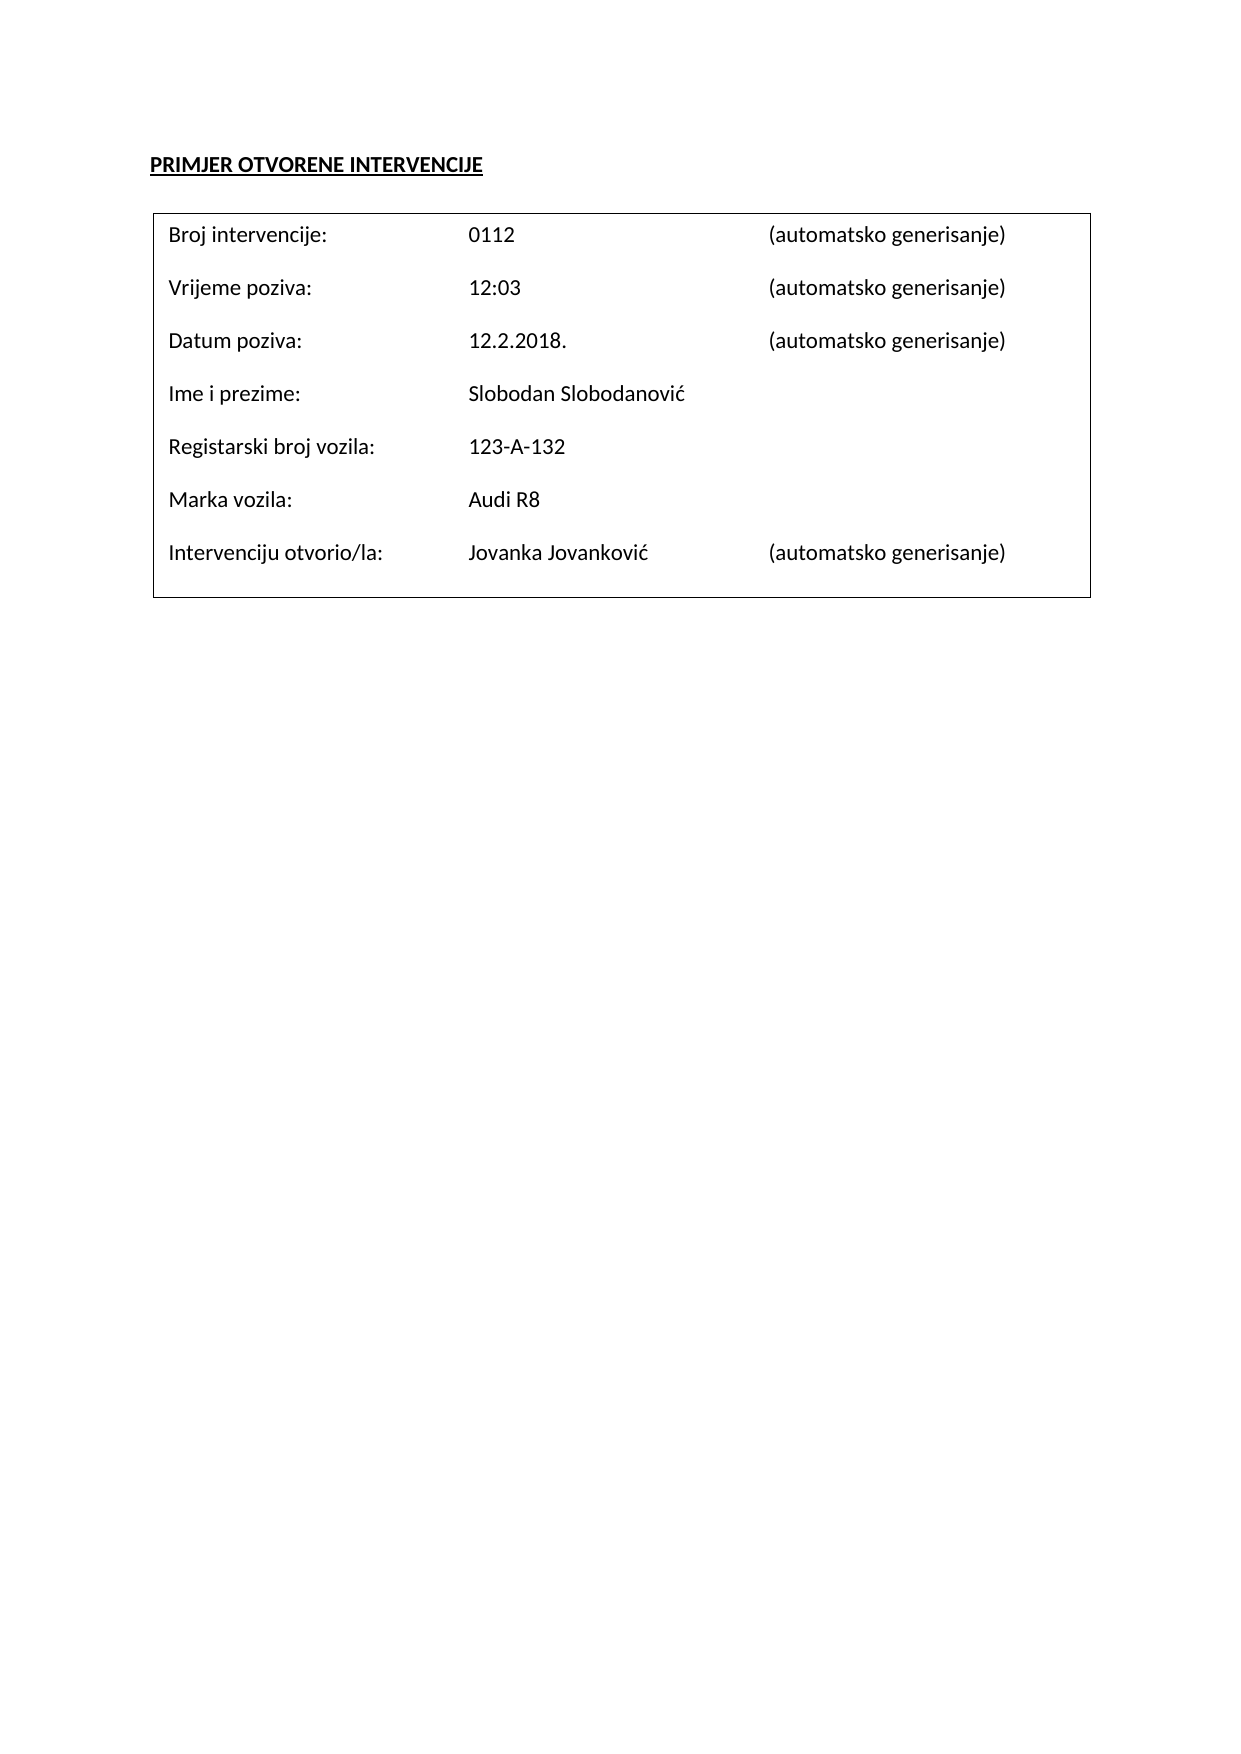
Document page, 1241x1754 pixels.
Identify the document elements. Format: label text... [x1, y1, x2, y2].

text PRIMJER OTVORENE INTERVENCIJE [150, 150, 1090, 178]
